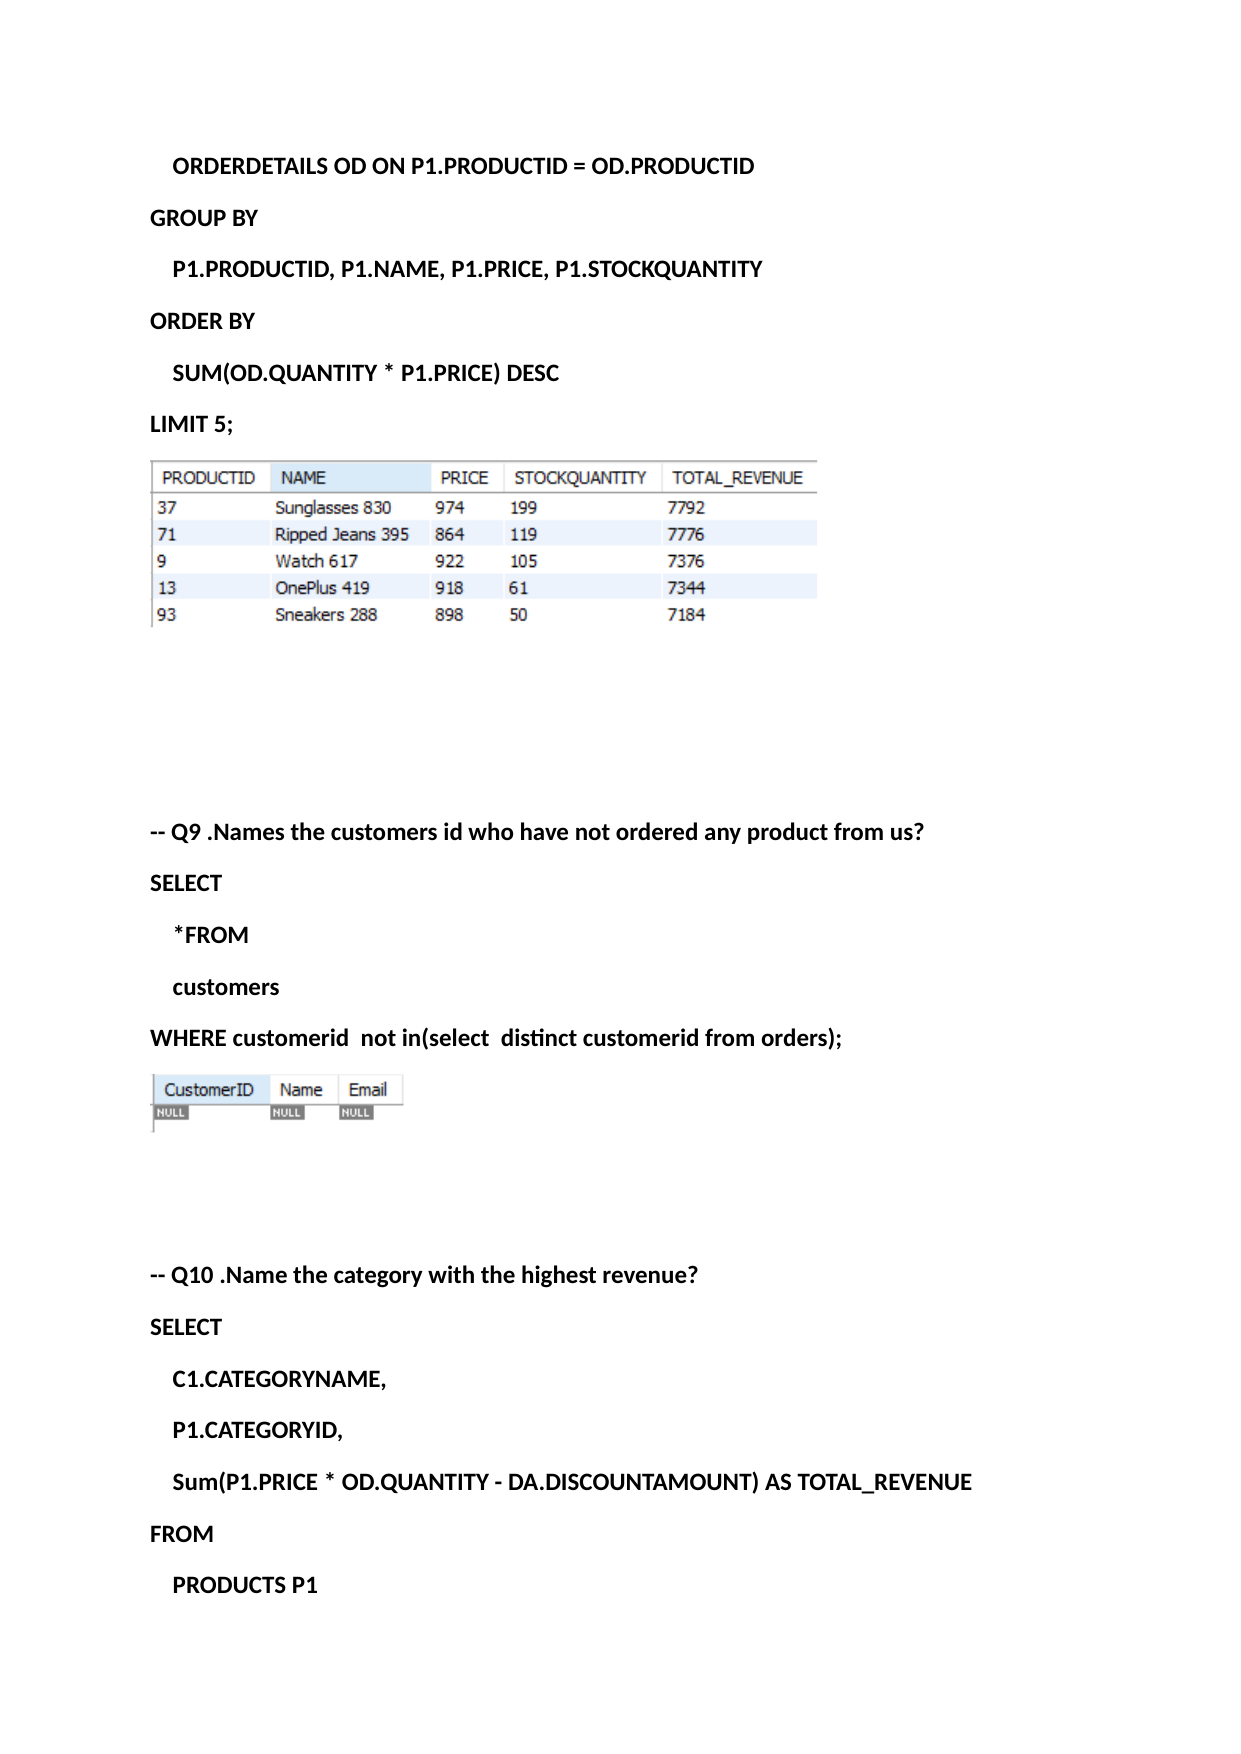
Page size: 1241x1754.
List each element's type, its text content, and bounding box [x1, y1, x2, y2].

text WHERE customerid not in(select distinct customerid from orders); [150, 1022, 1090, 1053]
text Sum(P1.PRICE * OD.QUANTITY - DA.DISCOUNTAMOUNT) AS TOTAL_REVENUE [150, 1466, 1090, 1497]
text P1.CATEGORYID, [150, 1414, 1090, 1445]
text FROM [150, 1518, 1090, 1548]
text -- Q9 .Names the customers id who have not ordered any product from us? [150, 816, 1090, 846]
text LIMIT 5; [150, 408, 1090, 439]
text PRODUCTS P1 [150, 1569, 1090, 1600]
text SUM(OD.QUANTITY * P1.PRICE) DESC [150, 357, 1090, 387]
text C1.CATEGORYNAME, [150, 1363, 1090, 1393]
text *FROM [150, 919, 1090, 950]
text -- Q10 .Name the category with the highest revenue? [150, 1259, 1090, 1290]
text customers [150, 971, 1090, 1001]
picture [150, 1074, 410, 1136]
text SELECT [150, 1311, 1090, 1342]
text SELECT [150, 867, 1090, 898]
picture [150, 460, 818, 640]
text ORDERDETAILS OD ON P1.PRODUCTID = OD.PRODUCTID [150, 150, 1090, 181]
text ORDER BY [150, 305, 1090, 336]
text GROUP BY [150, 202, 1090, 232]
text P1.PRODUCTID, P1.NAME, P1.PRICE, P1.STOCKQUANTITY [150, 253, 1090, 284]
